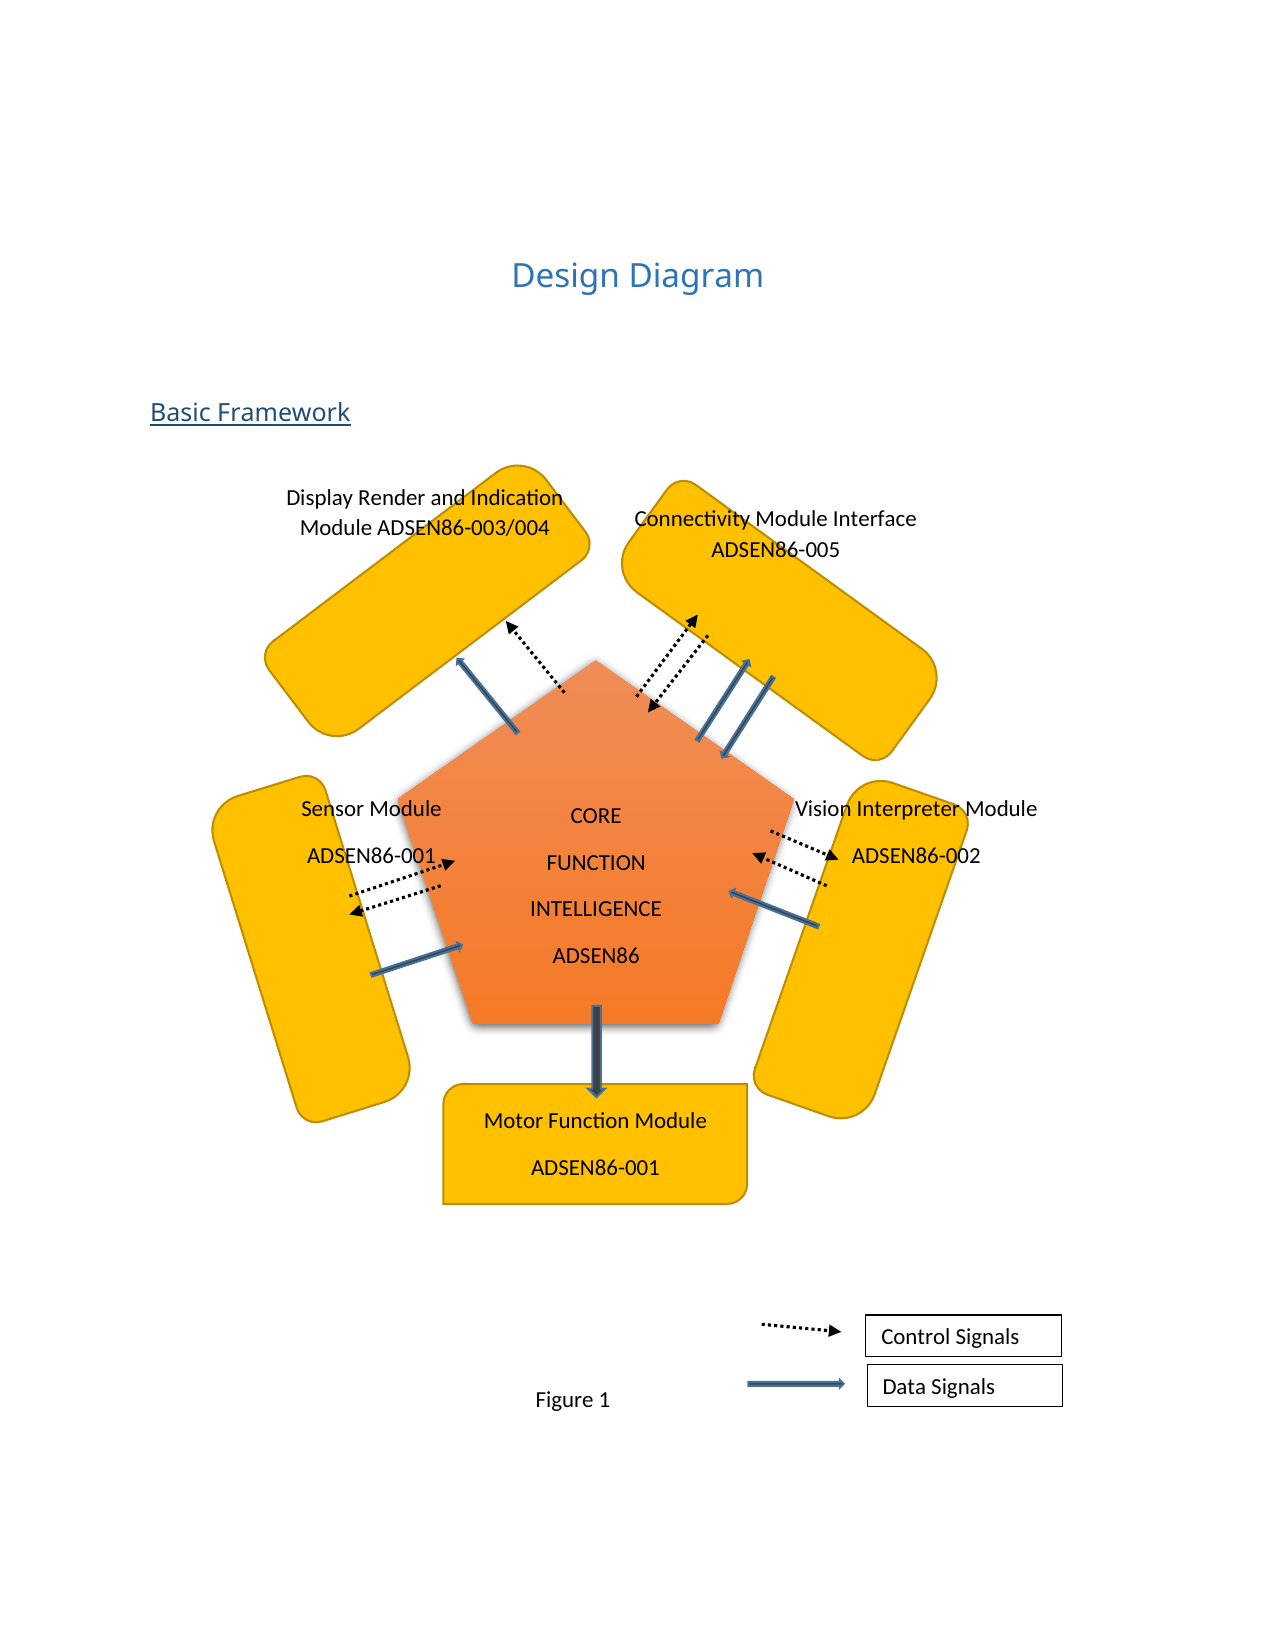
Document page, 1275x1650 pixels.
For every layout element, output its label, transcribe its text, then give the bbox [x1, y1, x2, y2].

subtitle Basic Framework [150, 395, 1125, 429]
subtitle Design Diagram [150, 252, 1125, 297]
